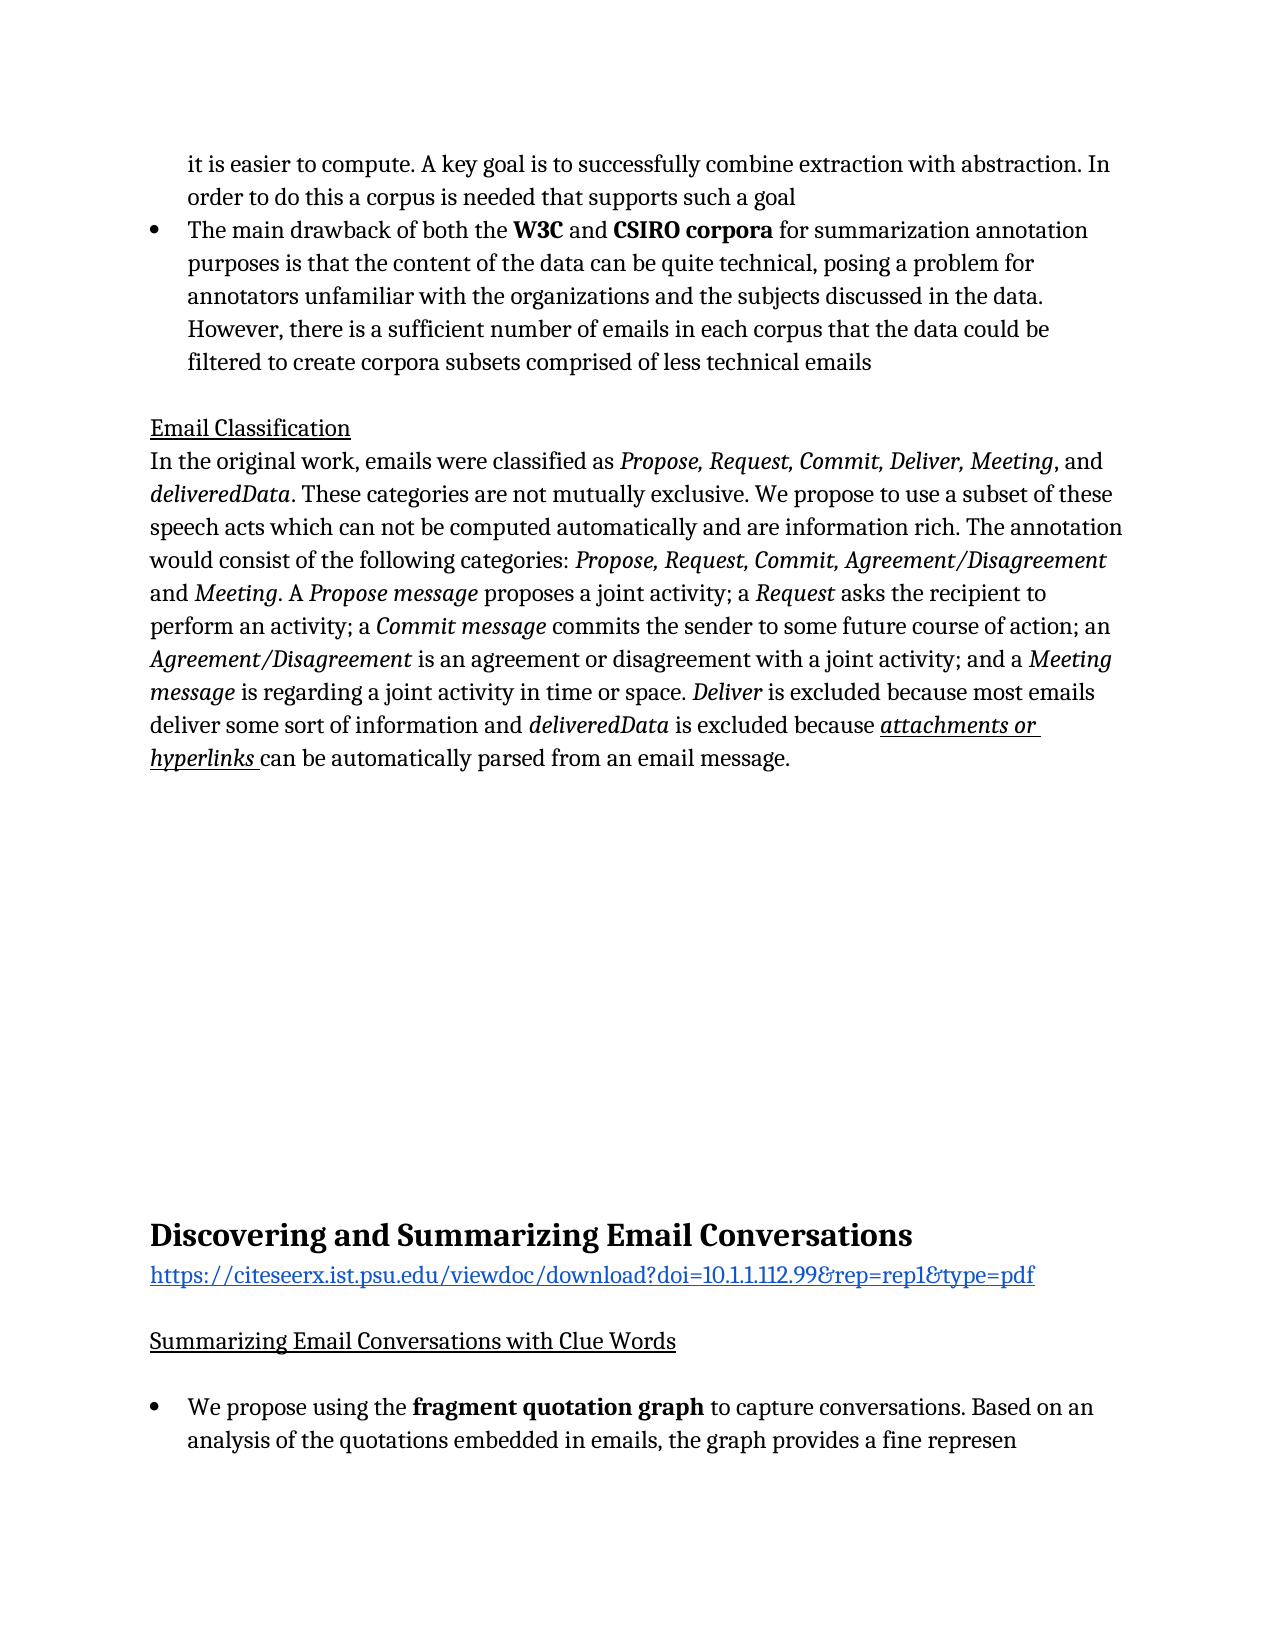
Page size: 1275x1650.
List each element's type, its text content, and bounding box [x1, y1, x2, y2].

text Summarizing Email Conversations with Clue Words [150, 1327, 1125, 1355]
list The main drawback of both the W3C and CSIRO corpora for summarization annotation purposes is that the content of the data can be quite technical, posing a problem for annotators unfamiliar with the organizations and the subjects discussed in the data. However, there is a sufficient number of emails in each corpus that the data could be filtered to create corpora subsets comprised of less technical emails [150, 216, 1125, 377]
text Discovering and Summarizing Email Conversations [150, 1217, 1125, 1255]
text https://citeseerx.ist.psu.edu/viewdoc/download?doi=10.1.1.112.99&rep=rep1&type=pdf [150, 1261, 1125, 1289]
text In the original work, emails were classified as Propose, Request, Commit, Deliver, Meeting, and deliveredData. These categories are not mutually exclusive. We propose to use a subset of these speech acts which can not be computed automatically and are information rich. The annotation would consist of the following categories: Propose, Request, Commit, Agreement/Disagreement and Meeting. A Propose message proposes a joint activity; a Request asks the recipient to perform an activity; a Commit message commits the sender to some future course of action; an Agreement/Disagreement is an agreement or disagreement with a joint activity; and a Meeting message is regarding a joint activity in time or space. Deliver is excluded because most emails deliver some sort of information and deliveredData is excluded because attachments or hyperlinks can be automatically parsed from an email message. [150, 447, 1125, 773]
text Email Classification [150, 414, 1125, 443]
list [150, 150, 1125, 212]
list We propose using the fragment quotation graph to capture conversations. Based on an analysis of the quotations embedded in emails, the graph provides a fine represen [150, 1393, 1125, 1454]
